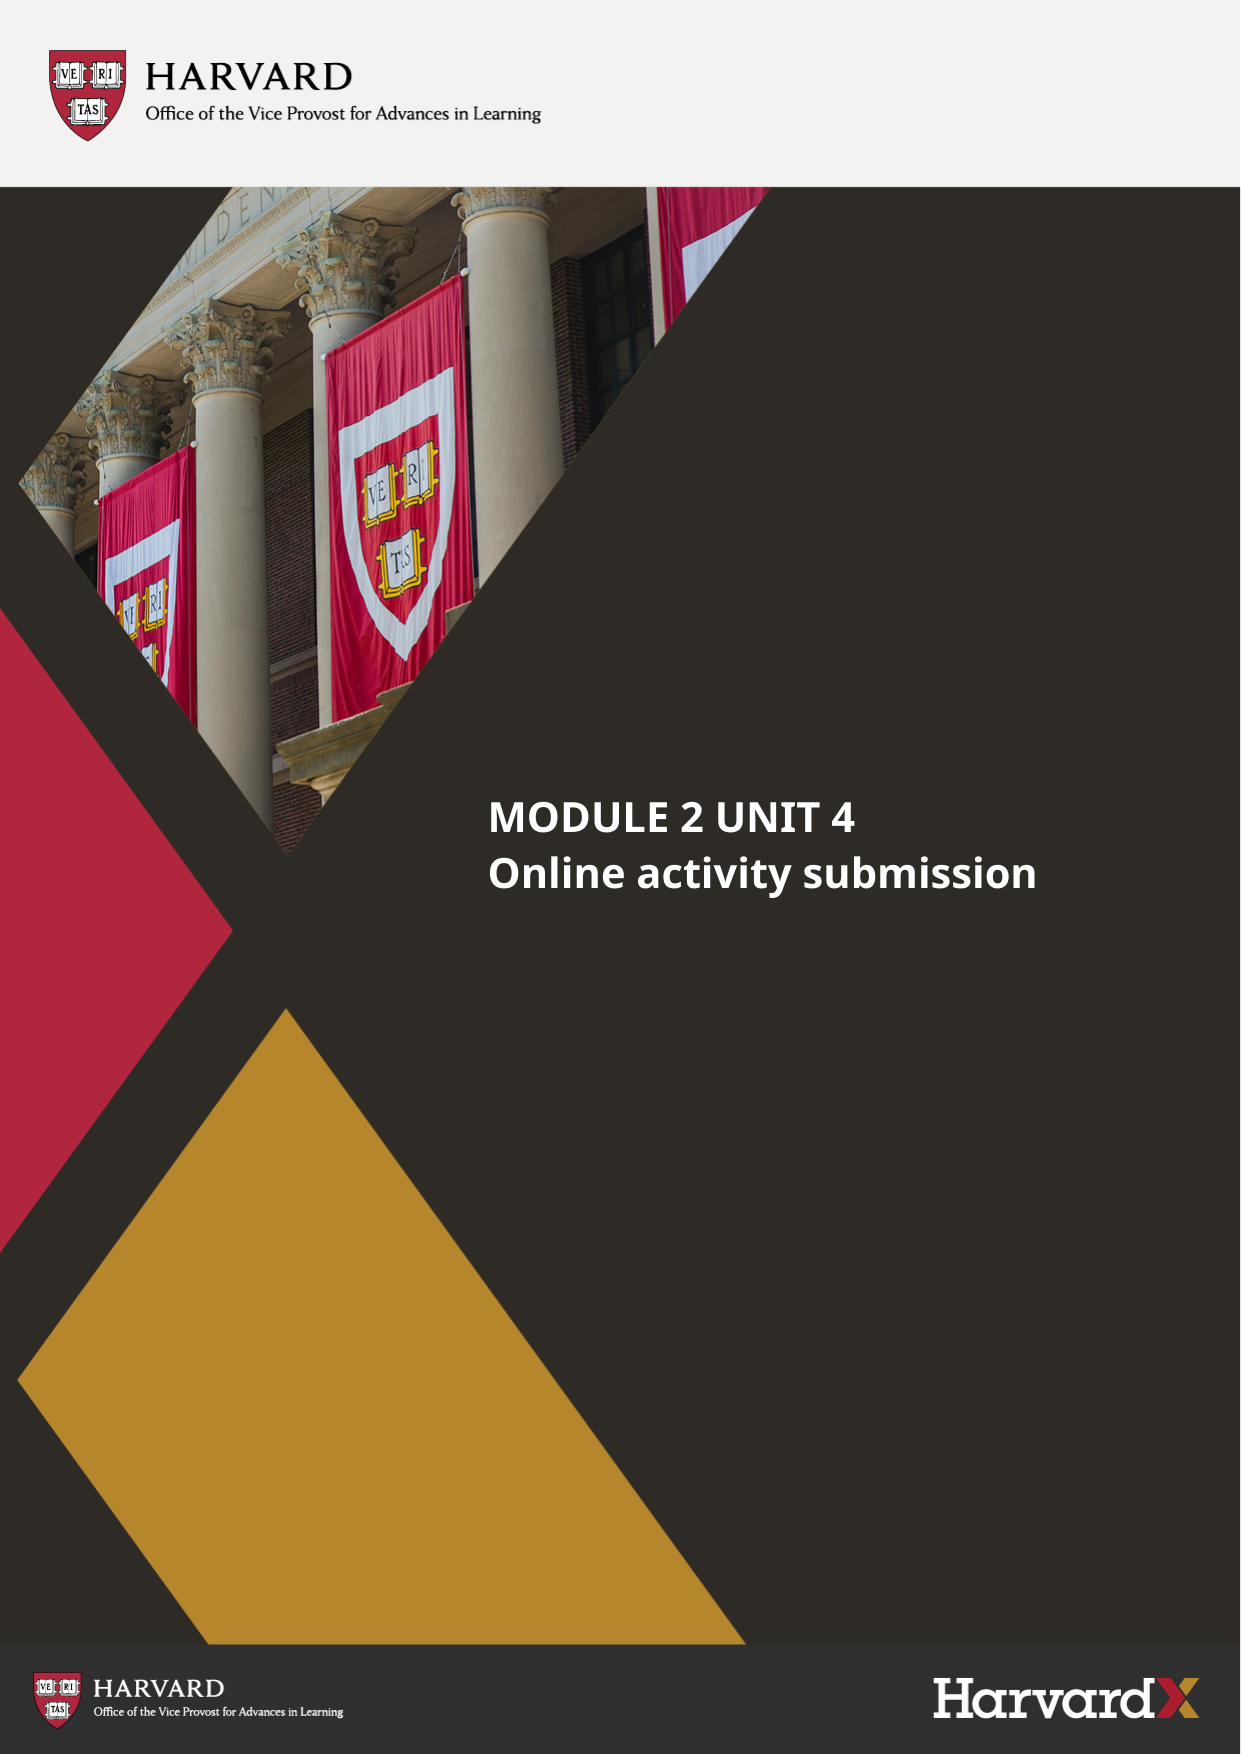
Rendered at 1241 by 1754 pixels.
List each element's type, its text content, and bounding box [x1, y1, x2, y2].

subtitle Online activity submission [487, 844, 1053, 901]
subtitle MODULE 2 UNIT 4 [487, 787, 1053, 844]
picture [0, 0, 1241, 1754]
